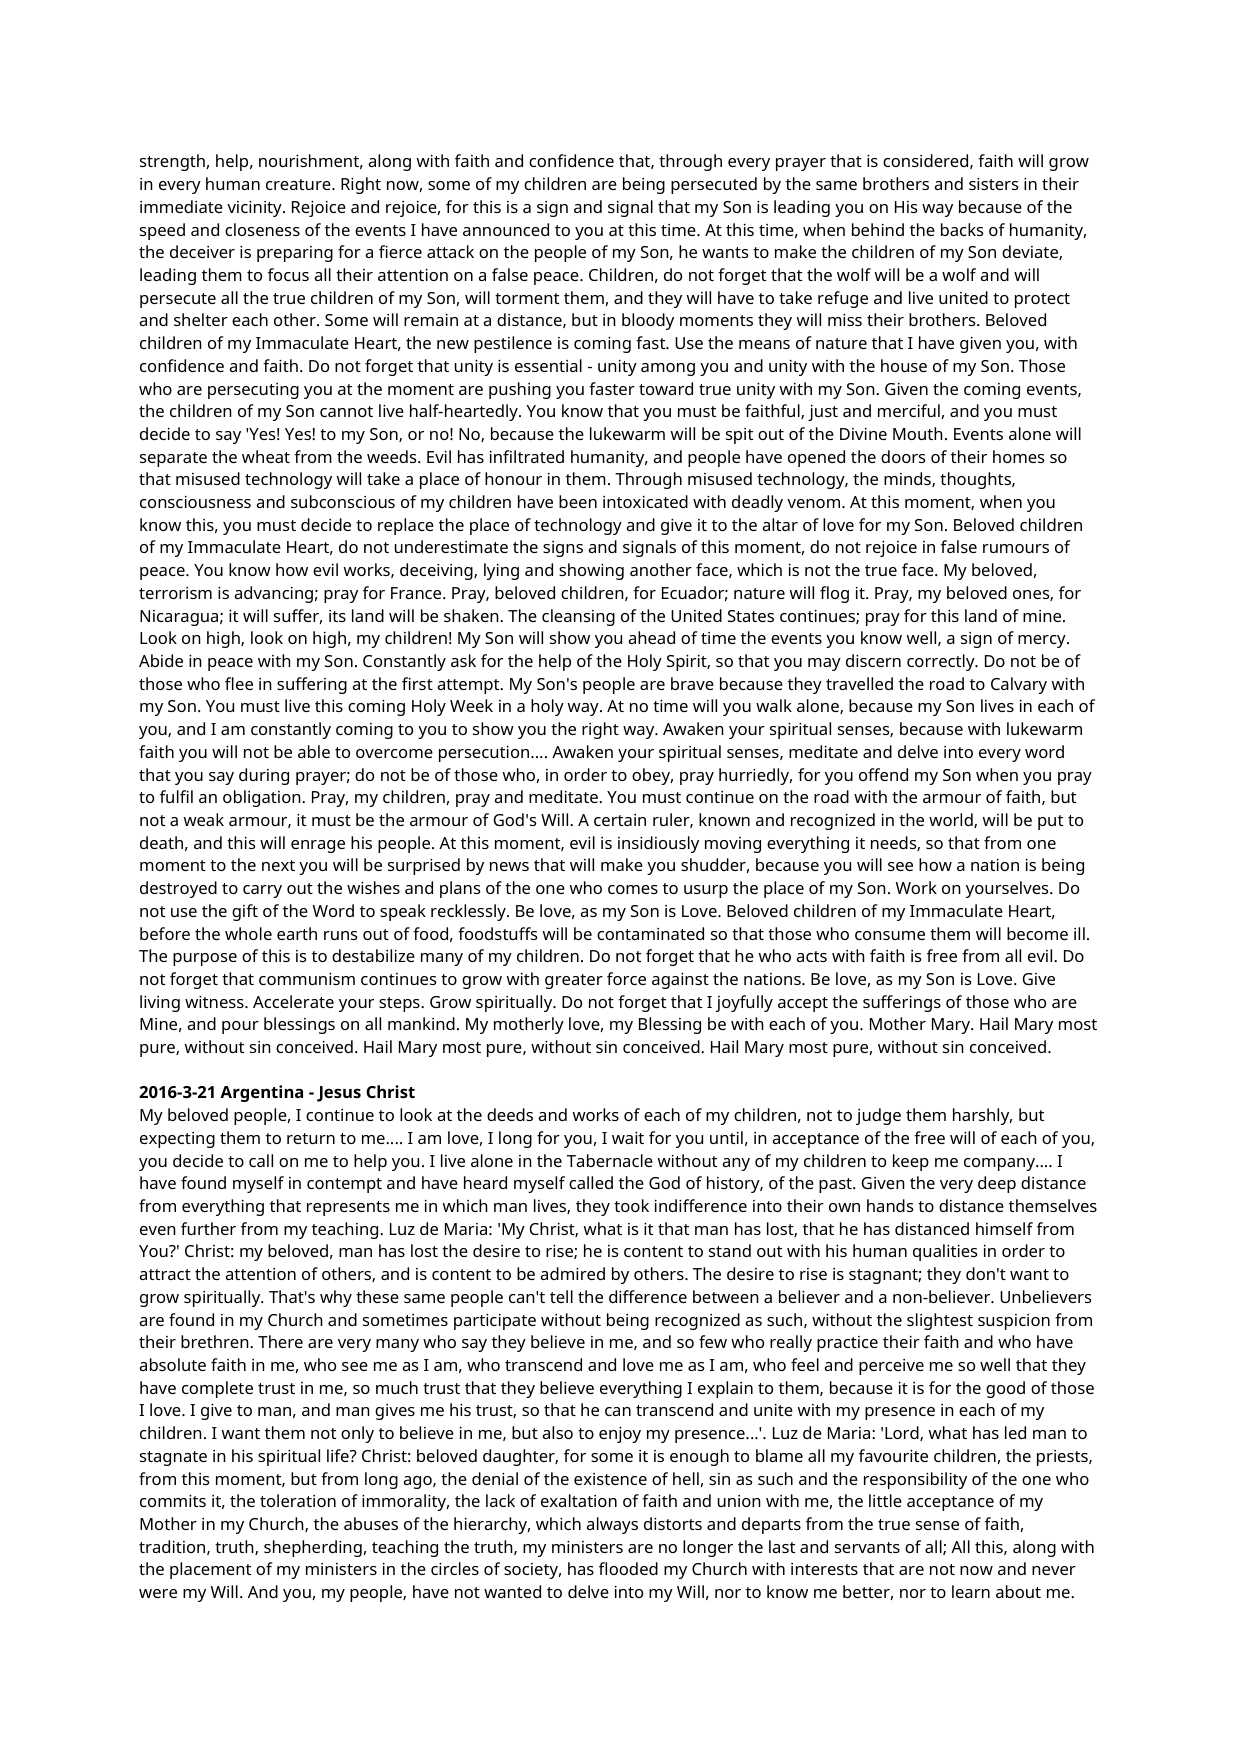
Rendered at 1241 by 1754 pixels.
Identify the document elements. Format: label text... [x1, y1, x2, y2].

text 2016-3-21 Argentina - Jesus Christ [139, 1081, 1101, 1104]
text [139, 150, 1101, 1058]
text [139, 1104, 1101, 1603]
